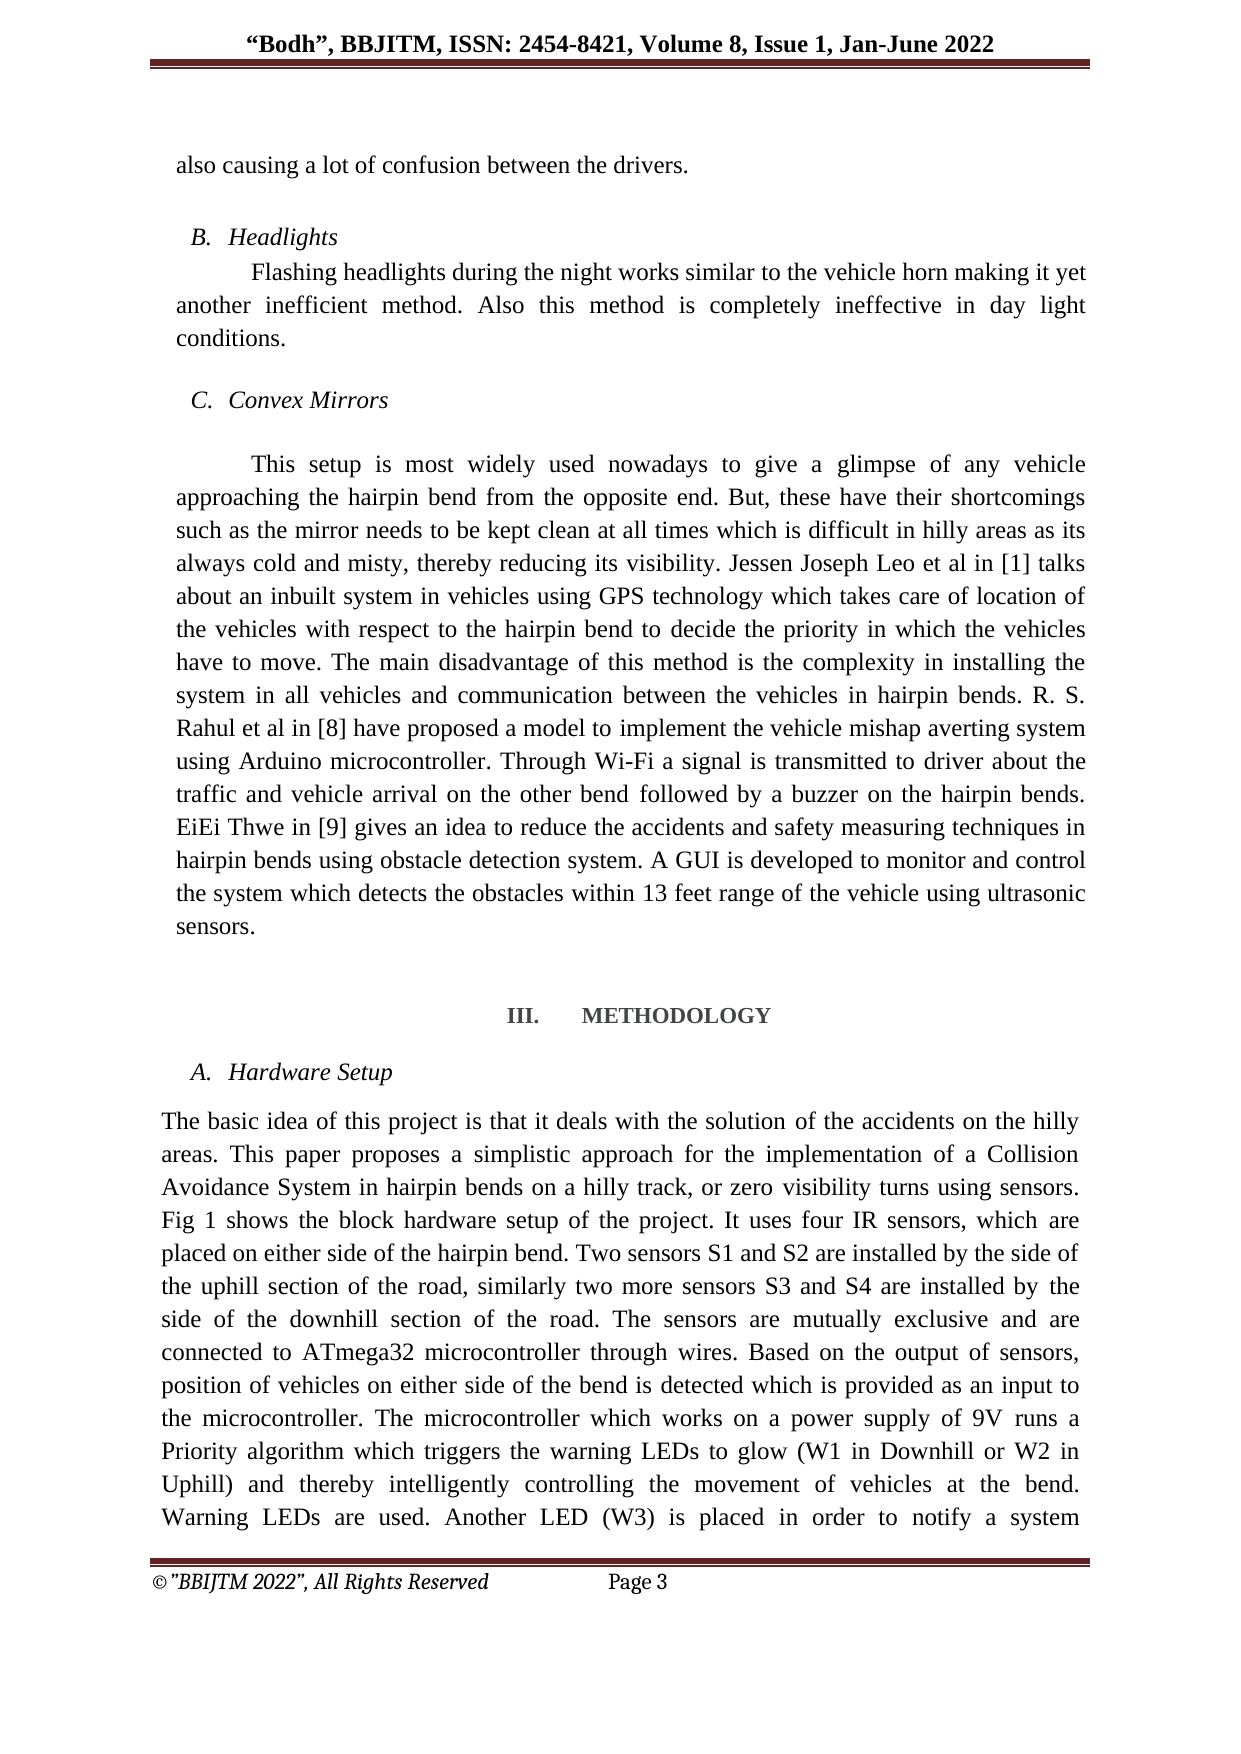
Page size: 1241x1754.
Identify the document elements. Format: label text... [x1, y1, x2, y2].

list Convex Mirrors [190, 385, 1090, 414]
list Headlights [190, 222, 1090, 251]
list Hardware Setup [191, 1057, 1090, 1086]
text This setup is most widely used nowadays to give a glimpse of any vehicle approaching the hairpin bend from the opposite end. But, these have their shortcomings such as the mirror needs to be kept clean at all times which is difficult in hilly areas as its always cold and misty, thereby reducing its visibility. Jessen Joseph Leo et al in [1] talks about an inbuilt system in vehicles using GPS technology which takes care of location of the vehicles with respect to the hairpin bend to decide the priority in which the vehicles have to move. The main disadvantage of this method is the complexity in installing the system in all vehicles and communication between the vehicles in hairpin bends. R. S. Rahul et al in [8] have proposed a model to implement the vehicle mishap averting system using Arduino microcontroller. Through Wi-Fi a signal is transmitted to driver about the traffic and vehicle arrival on the other bend followed by a buzzer on the hairpin bends. EiEi Thwe in [9] gives an idea to reduce the accidents and safety measuring techniques in hairpin bends using obstacle detection system. A GUI is developed to monitor and control the system which detects the obstacles within 13 feet range of the vehicle using ultrasonic sensors. [176, 449, 1086, 940]
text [161, 1106, 1079, 1531]
list METHODOLOGY [187, 1002, 1090, 1028]
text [176, 150, 1086, 179]
text Flashing headlights during the night works similar to the vehicle horn making it yet another inefficient method. Also this method is completely ineffective in day light conditions. [176, 257, 1086, 352]
